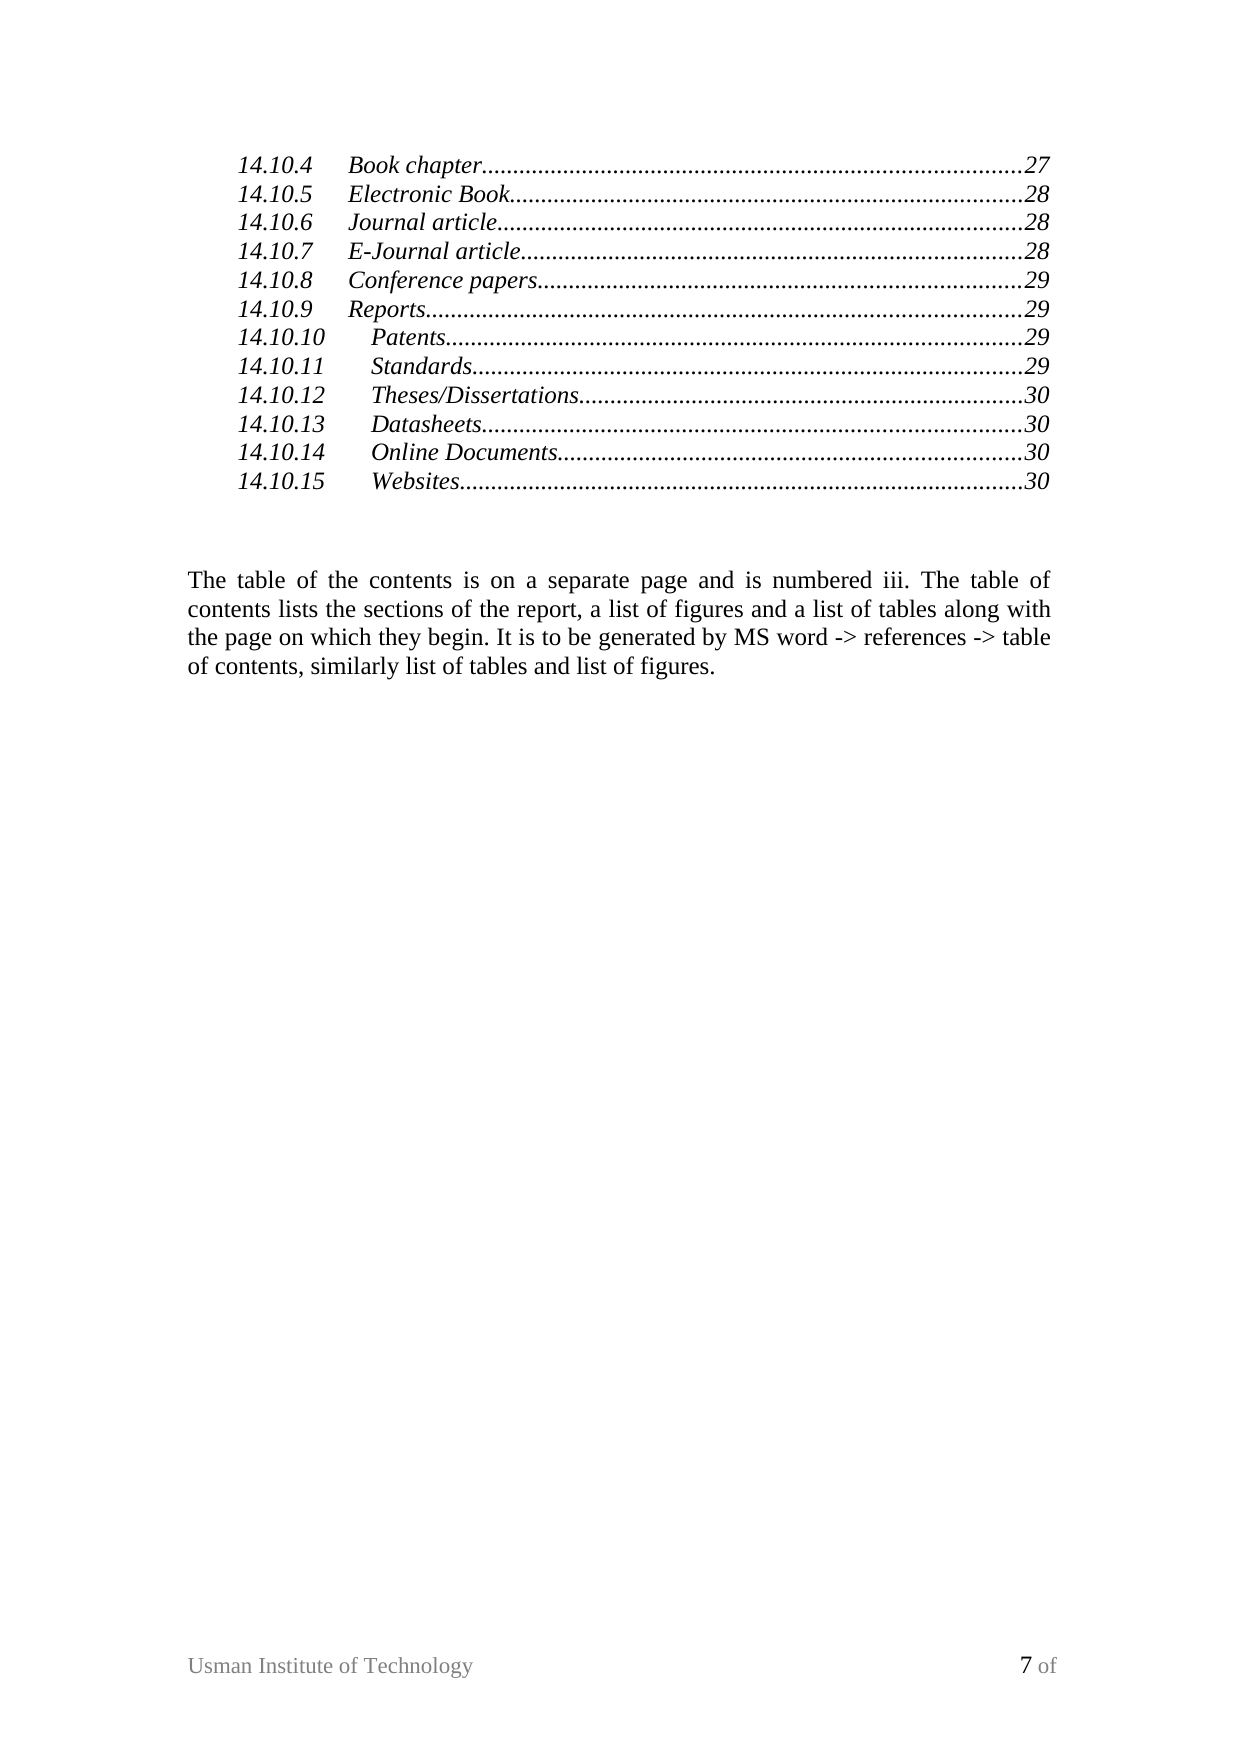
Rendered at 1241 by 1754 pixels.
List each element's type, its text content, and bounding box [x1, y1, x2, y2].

text The table of the contents is on a separate page and is numbered iii. The table of contents lists the sections of the report, a list of figures and a list of tables along with the page on which they begin. It is to be generated by MS word -> references -> table of contents, similarly list of tables and list of figures. [187, 565, 1053, 680]
